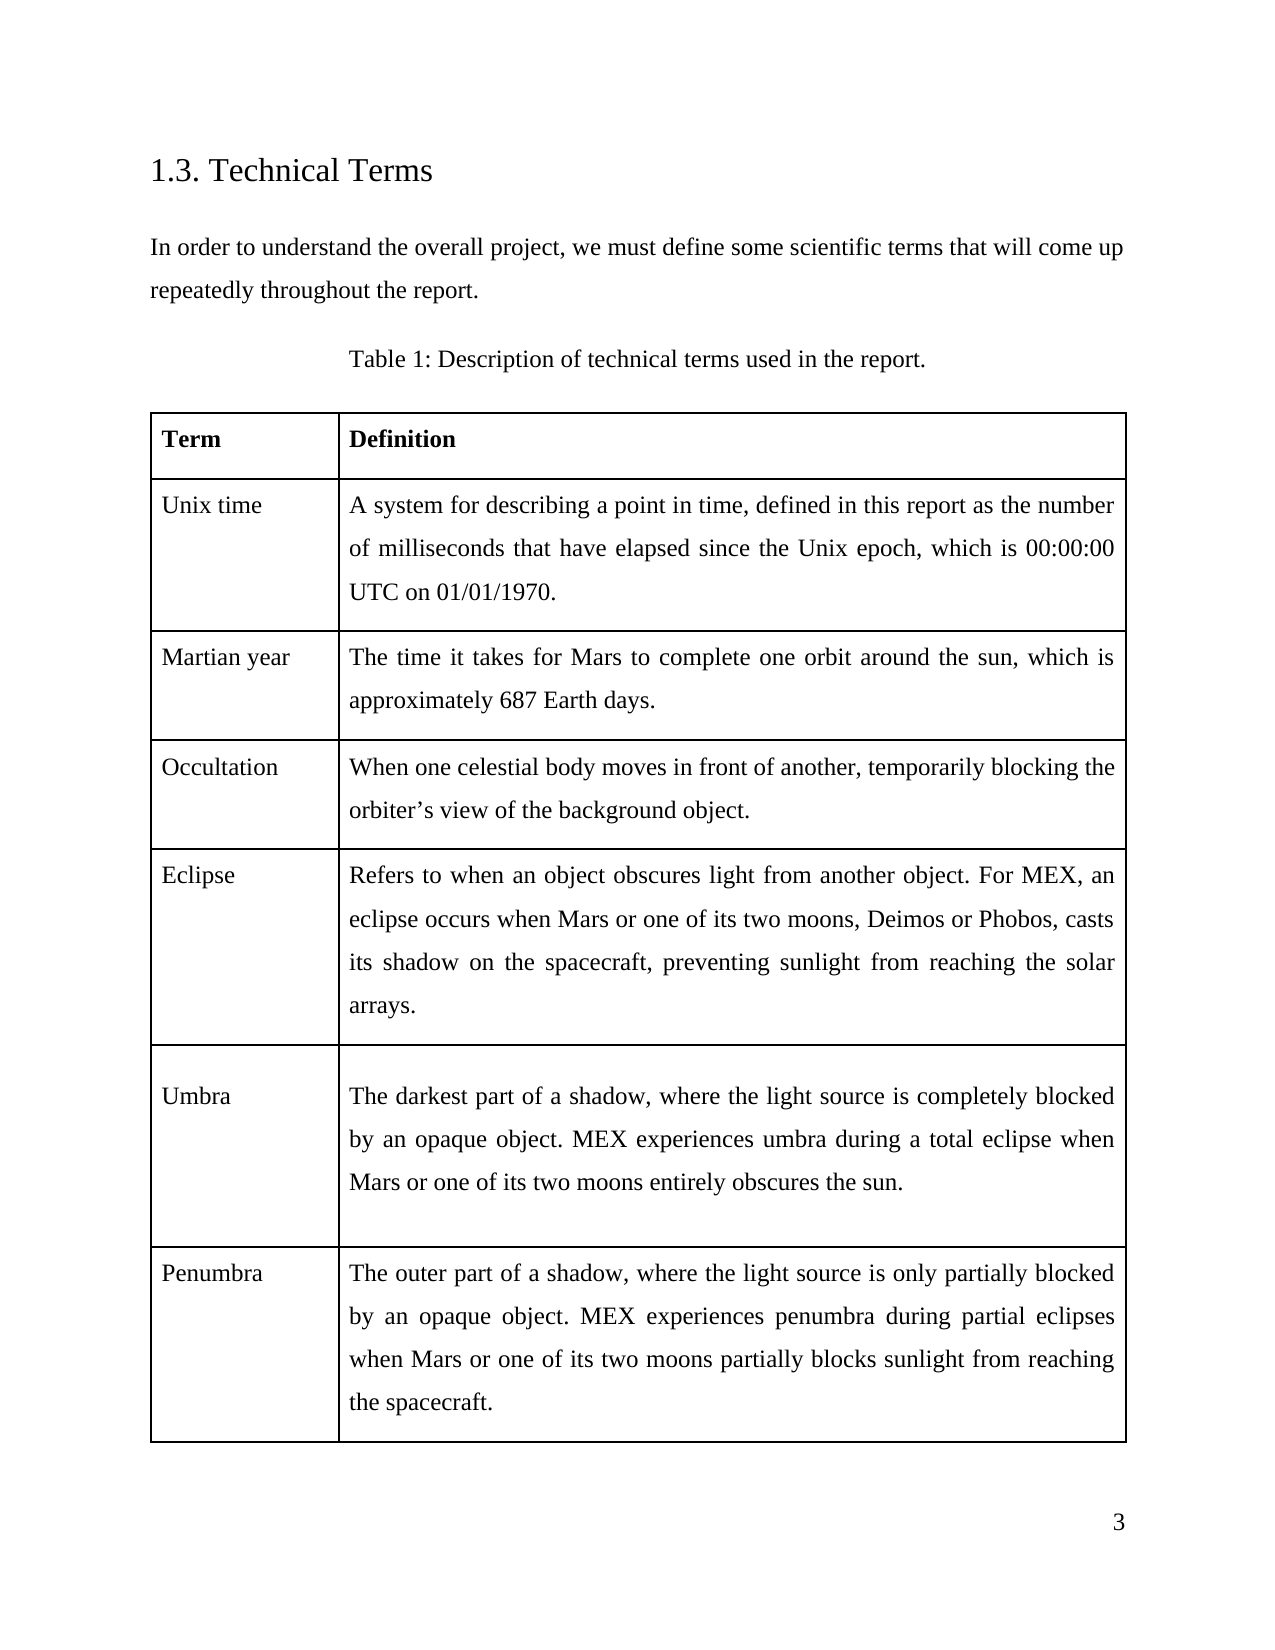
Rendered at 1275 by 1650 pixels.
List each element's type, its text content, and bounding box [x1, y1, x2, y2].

table_cell Penumbra [152, 1248, 338, 1441]
subtitle 1.3. Technical Terms [150, 150, 1125, 188]
table_cell Martian year [152, 632, 338, 739]
table_cell Umbra [152, 1046, 338, 1246]
table_cell Occultation [152, 741, 338, 848]
table_header Definition [340, 414, 1125, 478]
table_cell The darkest part of a shadow, where the light source is completely blocked by an opaque object. MEX experiences umbra during a total eclipse when Mars or one of its two moons entirely obscures the sun. [340, 1046, 1125, 1246]
table_cell Eclipse [152, 850, 338, 1043]
table_cell The time it takes for Mars to complete one orbit around the sun, which is approximately 687 Earth days. [340, 632, 1125, 739]
table_cell Refers to when an object obscures light from another object. For MEX, an eclipse occurs when Mars or one of its two moons, Deimos or Phobos, casts its shadow on the spacecraft, preventing sunlight from reaching the solar arrays. [340, 850, 1125, 1043]
table_header Term [152, 414, 338, 478]
table_cell A system for describing a point in time, defined in this report as the number of milliseconds that have elapsed since the Unix epoch, which is 00:00:00 UTC on 01/01/1970. [340, 480, 1125, 630]
text Table 1: Description of technical terms used in the report. [150, 344, 1125, 372]
table_cell The outer part of a shadow, where the light source is only partially blocked by an opaque object. MEX experiences penumbra during partial eclipses when Mars or one of its two moons partially blocks sunlight from reaching the spacecraft. [340, 1248, 1125, 1441]
text In order to understand the overall project, we must define some scientific terms that will come up repeatedly throughout the report. [150, 232, 1125, 304]
table_cell Unix time [152, 480, 338, 630]
table_cell When one celestial body moves in front of another, temporarily blocking the orbiter’s view of the background object. [340, 741, 1125, 848]
